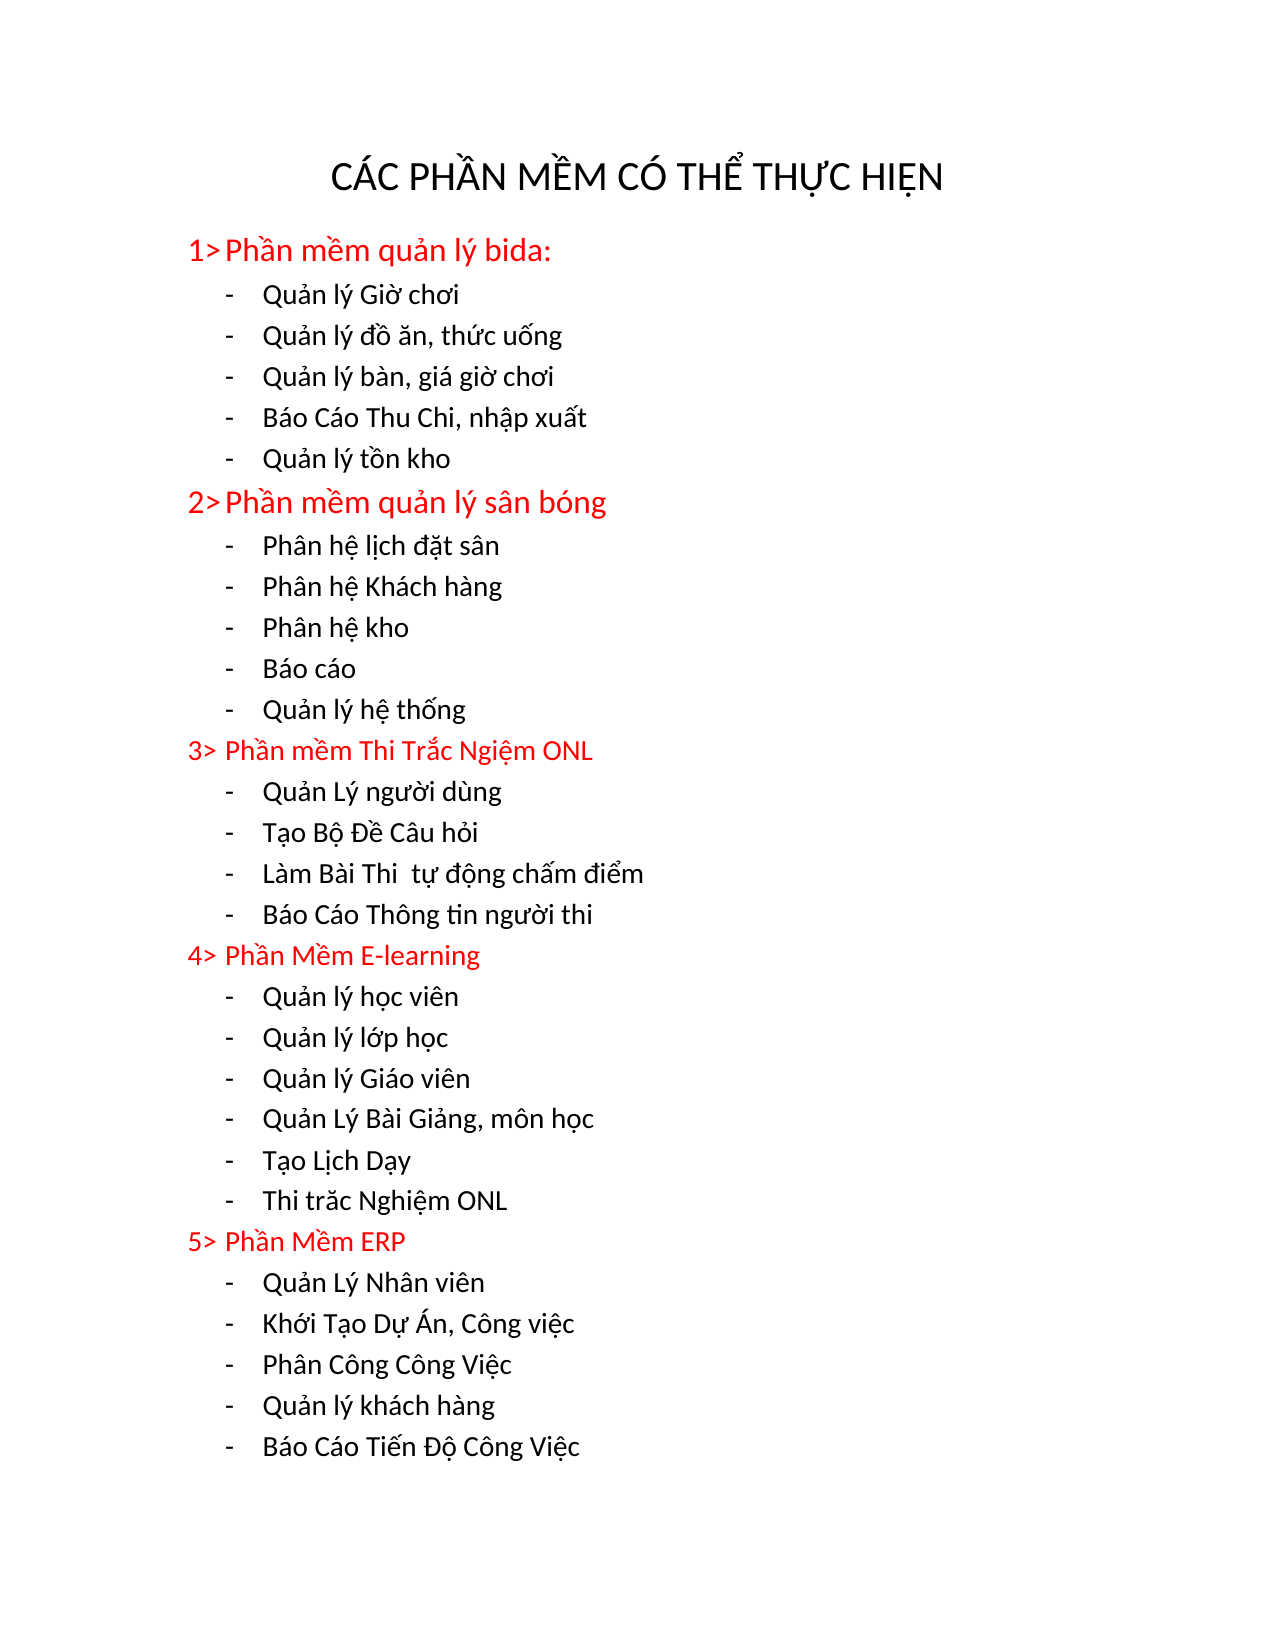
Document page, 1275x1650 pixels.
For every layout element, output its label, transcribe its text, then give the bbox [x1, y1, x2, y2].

list Phân hệ kho [225, 609, 1125, 645]
list Quản lý bàn, giá giờ chơi [225, 358, 1125, 393]
list Phần Mềm E-learning [187, 937, 1125, 972]
list Phần Mềm ERP [187, 1223, 1125, 1259]
list Báo Cáo Tiến Độ Công Việc [225, 1428, 1125, 1464]
list Tạo Lịch Dạy [225, 1142, 1125, 1177]
list Báo Cáo Thông tin người thi [225, 896, 1125, 932]
list Quản lý tồn kho [225, 440, 1125, 475]
list Phần mềm quản lý sân bóng [187, 481, 1125, 521]
list Tạo Bộ Đề Câu hỏi [225, 814, 1125, 850]
list Làm Bài Thi tự động chấm điểm [225, 855, 1125, 891]
list Quản lý lớp học [225, 1019, 1125, 1054]
list Quản lý khách hàng [225, 1387, 1125, 1423]
list Phân Công Công Việc [225, 1346, 1125, 1382]
list Phần mềm Thi Trắc Ngiệm ONL [187, 732, 1125, 768]
list Khới Tạo Dự Án, Công việc [225, 1305, 1125, 1341]
list Quản Lý Nhân viên [225, 1264, 1125, 1300]
text CÁC PHẦN MỀM CÓ THỂ THỰC HIỆN [150, 150, 1125, 201]
list Phân hệ lịch đặt sân [225, 527, 1125, 563]
list Quản lý Giáo viên [225, 1060, 1125, 1095]
list Quản lý học viên [225, 978, 1125, 1013]
list Quản Lý Bài Giảng, môn học [225, 1101, 1125, 1136]
list Phân hệ Khách hàng [225, 568, 1125, 604]
list Quản lý hệ thống [225, 691, 1125, 727]
list Phần mềm quản lý bida: [187, 229, 1125, 270]
list Báo Cáo Thu Chi, nhập xuất [225, 399, 1125, 434]
list Quản Lý người dùng [225, 773, 1125, 809]
list Quản lý Giờ chơi [225, 276, 1125, 312]
list Quản lý đồ ăn, thức uống [225, 317, 1125, 353]
list Báo cáo [225, 650, 1125, 686]
list Thi trăc Nghiệm ONL [225, 1182, 1125, 1218]
